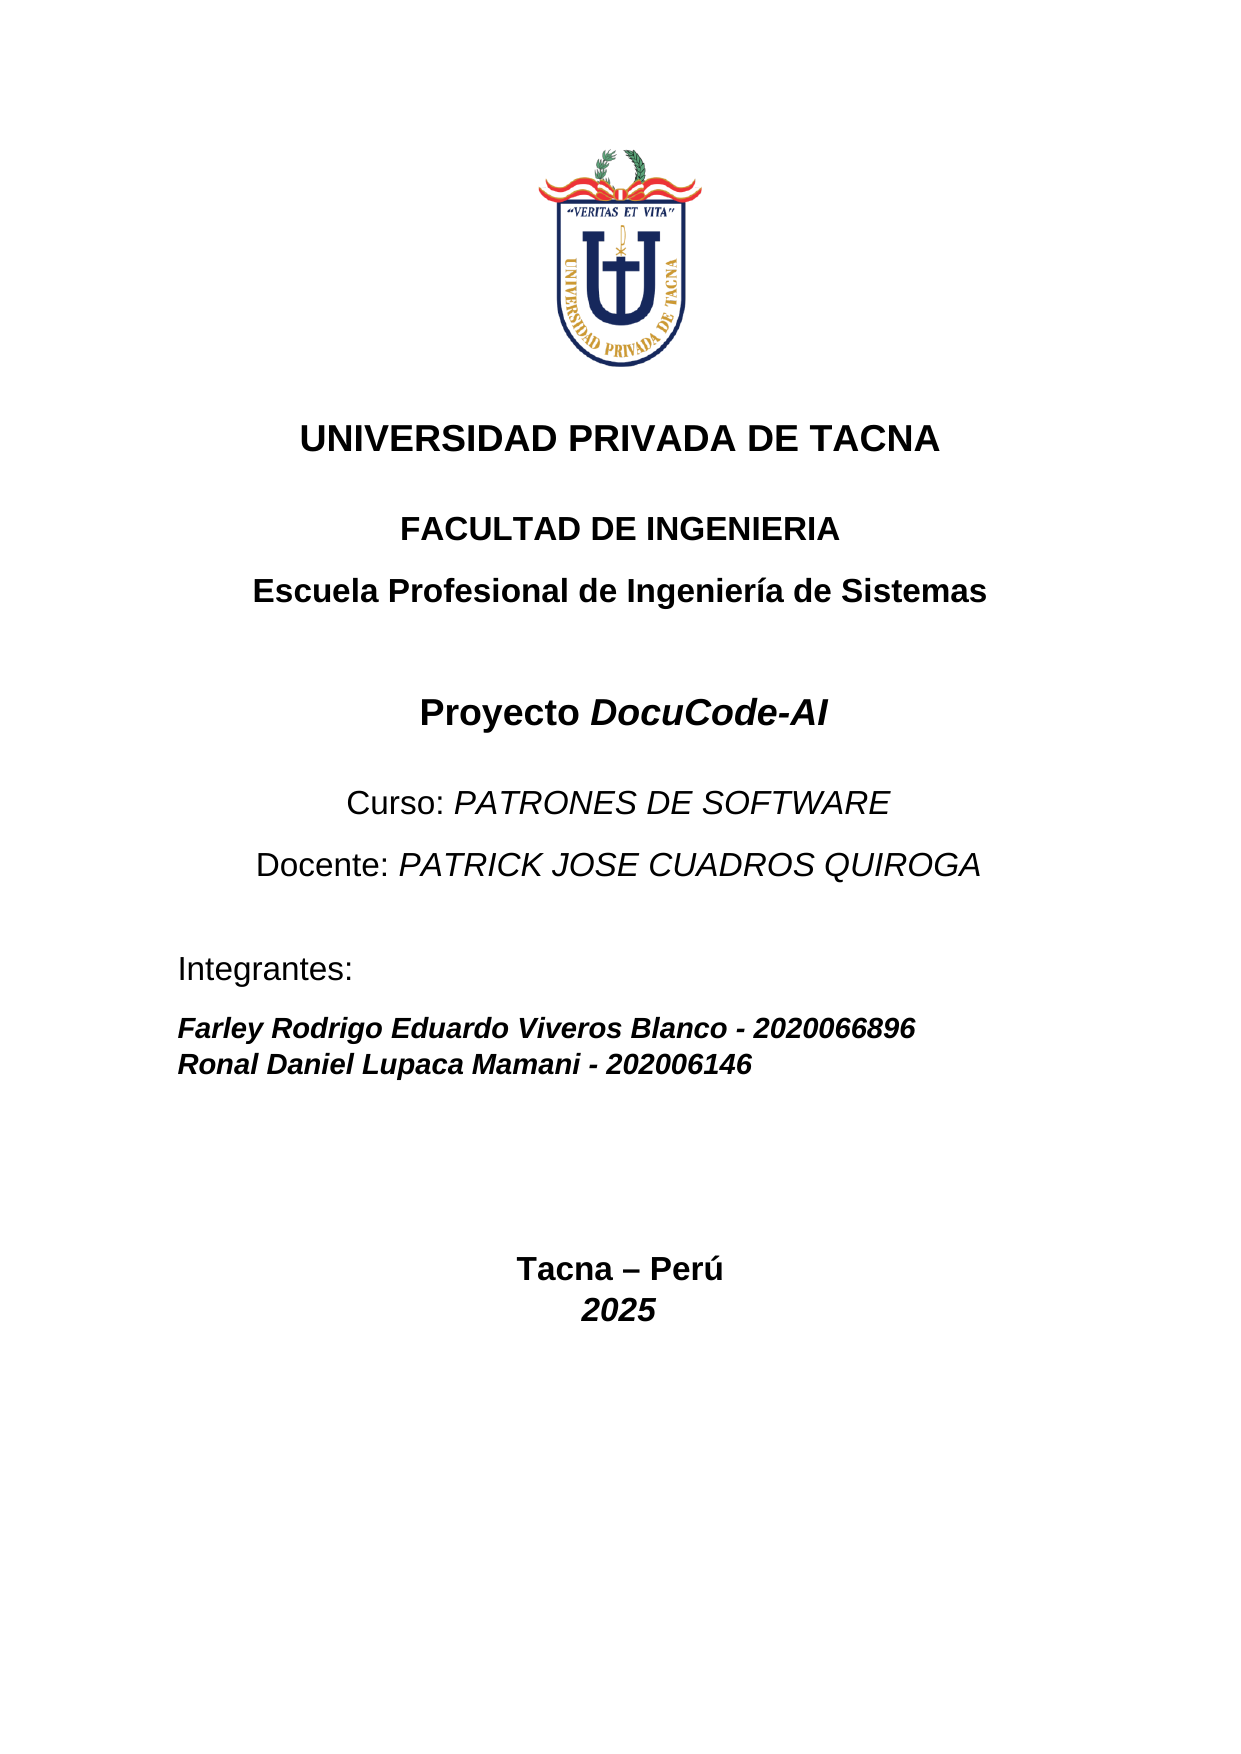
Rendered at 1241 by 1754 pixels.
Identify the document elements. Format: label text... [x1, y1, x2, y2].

text Escuela Profesional de Ingeniería de Sistemas [177, 571, 1063, 609]
text Curso: PATRONES DE SOFTWARE [177, 783, 1063, 822]
picture [538, 147, 702, 367]
text Proyecto DocuCode-AI [177, 690, 1063, 733]
text Tacna – Perú [177, 1249, 1063, 1287]
text Docente: PATRICK JOSE CUADROS QUIROGA [177, 845, 1063, 884]
text Ronal Daniel Lupaca Mamani - 202006146 [177, 1047, 1063, 1081]
text Integrantes: [177, 949, 1063, 987]
text FACULTAD DE INGENIERIA [177, 509, 1063, 547]
text UNIVERSIDAD PRIVADA DE TACNA [177, 416, 1063, 459]
text Farley Rodrigo Eduardo Viveros Blanco - 2020066896 [177, 1011, 1063, 1044]
text 2025 [177, 1290, 1063, 1329]
